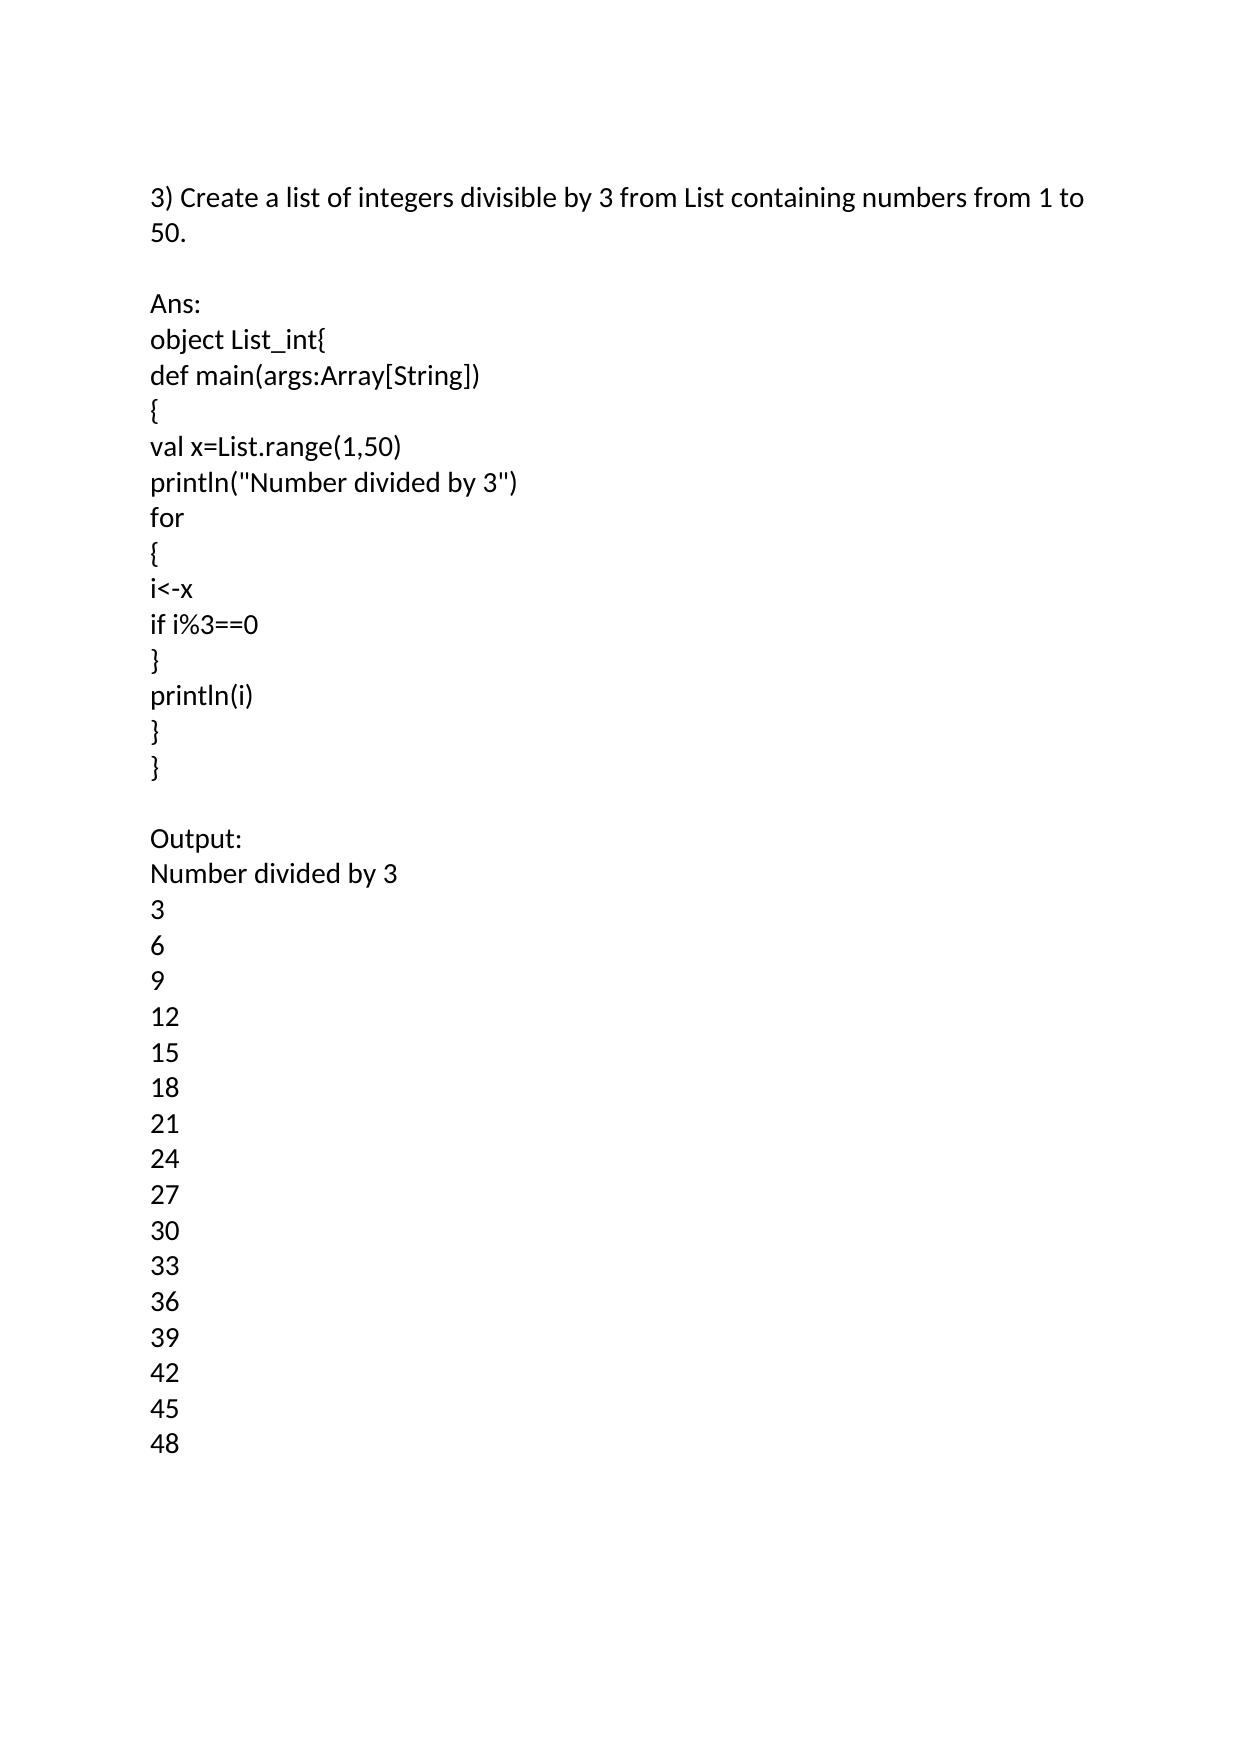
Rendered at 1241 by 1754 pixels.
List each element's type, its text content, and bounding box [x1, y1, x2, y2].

text Number divided by 3 [150, 856, 1090, 891]
text 3) Create a list of integers divisible by 3 from List containing numbers from 1 to 50. [150, 179, 1090, 250]
text 27 [150, 1176, 1090, 1212]
text 21 [150, 1105, 1090, 1141]
text } [150, 713, 1090, 749]
text 48 [150, 1426, 1090, 1461]
text 15 [150, 1034, 1090, 1069]
text println("Number divided by 3") [150, 464, 1090, 499]
text { [150, 535, 1090, 571]
text 42 [150, 1354, 1090, 1390]
text 3 [150, 891, 1090, 927]
text Ans: [150, 286, 1090, 321]
text 24 [150, 1141, 1090, 1176]
text 30 [150, 1212, 1090, 1247]
text val x=List.range(1,50) [150, 428, 1090, 464]
text 12 [150, 998, 1090, 1034]
text object List_int{ [150, 321, 1090, 357]
text println(i) [150, 677, 1090, 713]
text 45 [150, 1390, 1090, 1426]
text if i%3==0 [150, 606, 1090, 642]
text } [150, 642, 1090, 677]
text 9 [150, 962, 1090, 998]
text { [150, 392, 1090, 428]
text } [150, 749, 1090, 784]
text 18 [150, 1069, 1090, 1105]
text 39 [150, 1319, 1090, 1354]
text 33 [150, 1247, 1090, 1283]
text def main(args:Array[String]) [150, 357, 1090, 392]
text i<-x [150, 571, 1090, 606]
text 36 [150, 1283, 1090, 1319]
text Output: [150, 820, 1090, 856]
text 6 [150, 927, 1090, 962]
text for [150, 499, 1090, 535]
